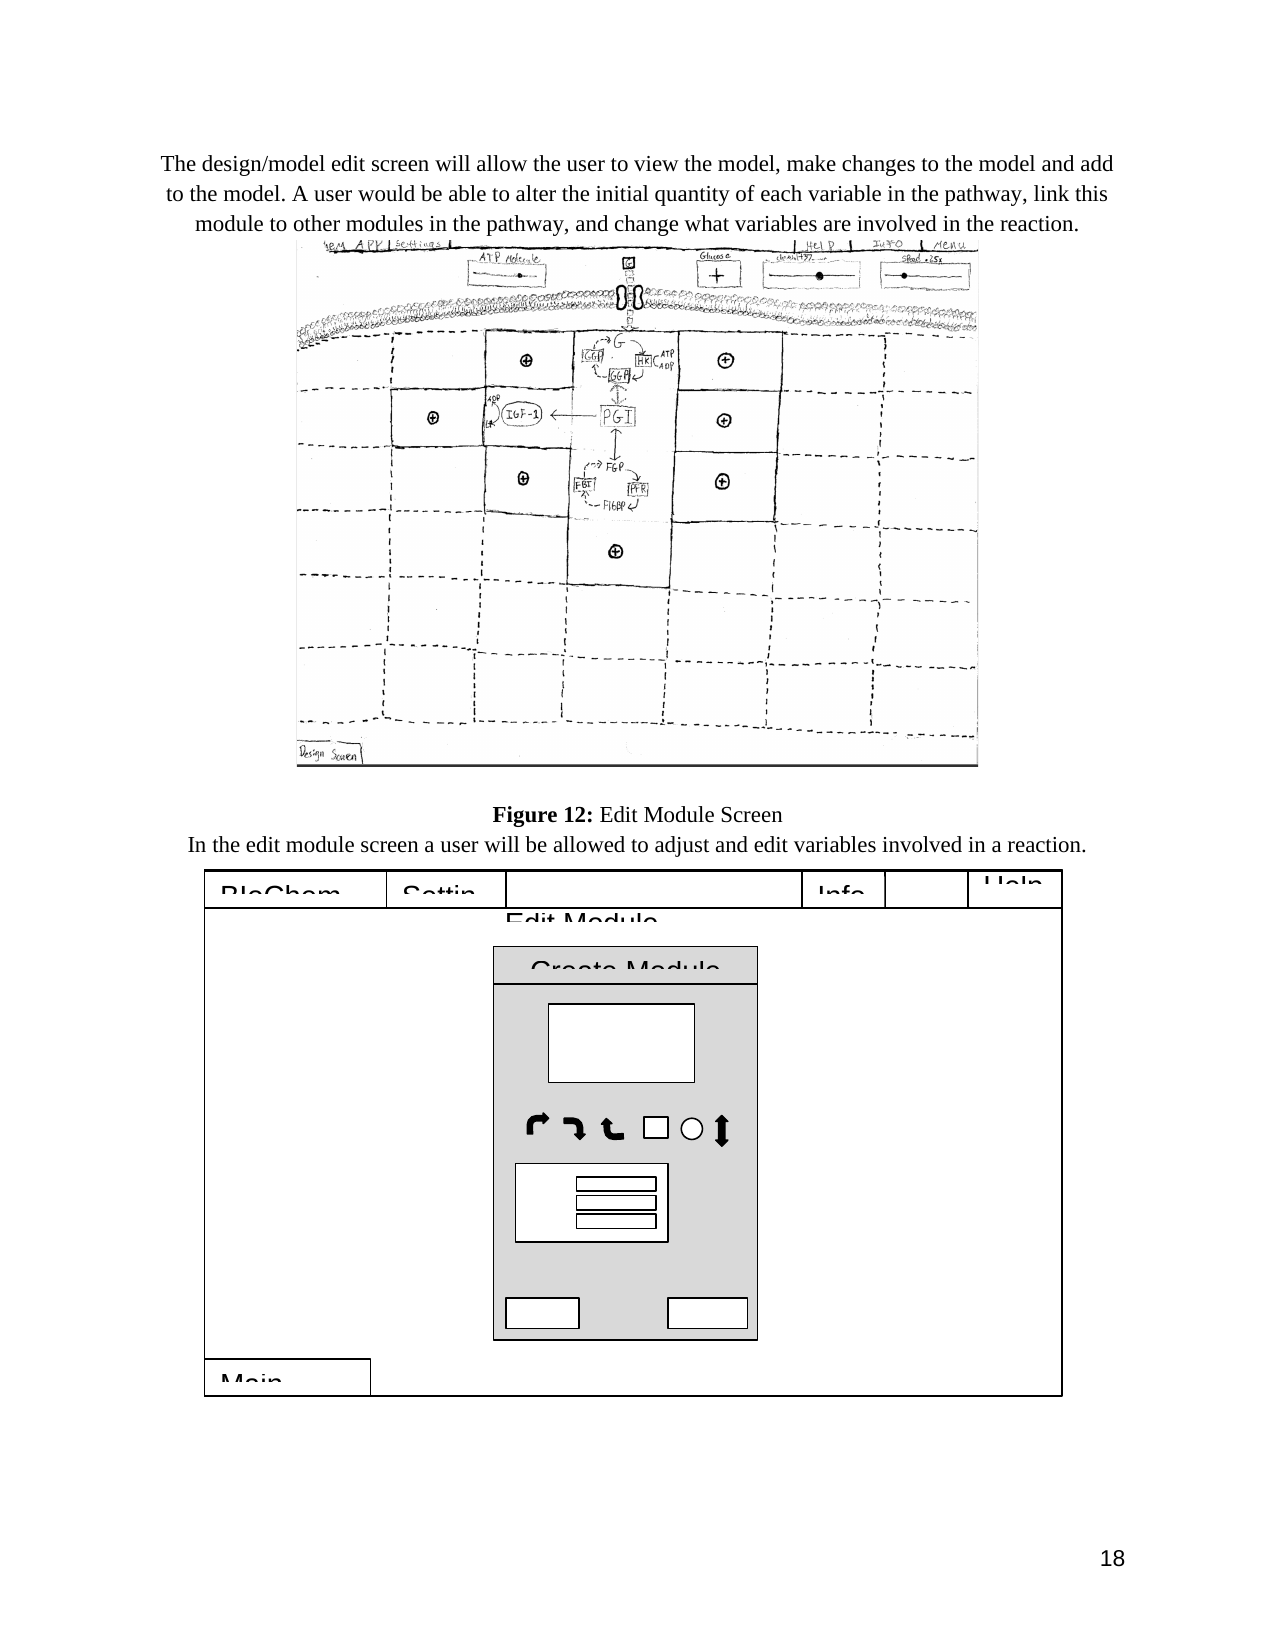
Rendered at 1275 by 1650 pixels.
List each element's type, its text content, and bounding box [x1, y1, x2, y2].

picture [296, 240, 979, 767]
text In the edit module screen a user will be allowed to adjust and edit variables involved in a reaction. [150, 831, 1125, 858]
text Figure 12: Edit Module Screen [150, 801, 1125, 827]
text The design/model edit screen will allow the user to view the model, make changes to the model and add to the model. A user would be able to alter the initial quantity of each variable in the pathway, link this module to other modules in the pathway, and change what variables are involved in the reaction. [150, 150, 1125, 237]
